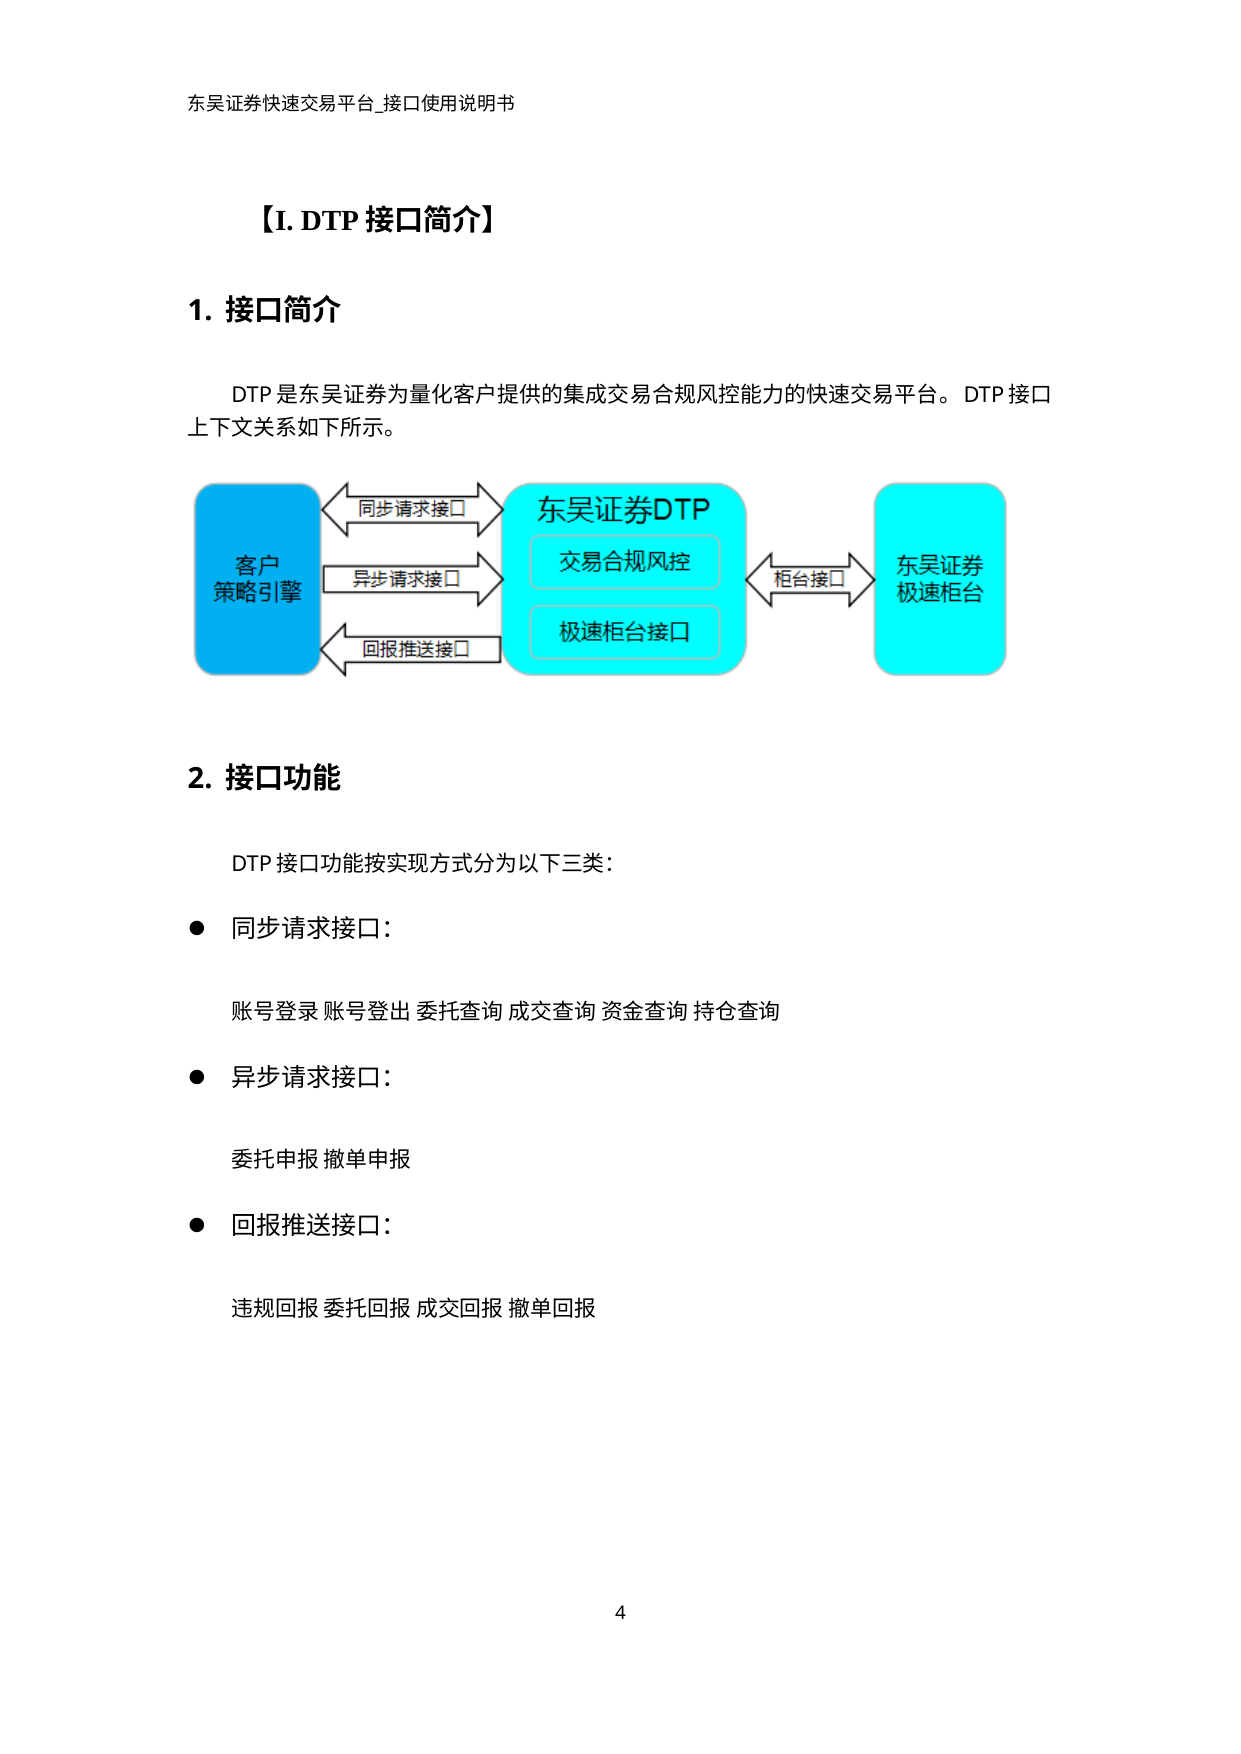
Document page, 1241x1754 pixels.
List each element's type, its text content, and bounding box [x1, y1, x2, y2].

text DTP是东吴证券为量化客户提供的集成交易合规风控能力的快速交易平台。DTP接口上下文关系如下所示。 [187, 377, 1053, 442]
subtitle 接口简介 [187, 275, 1053, 340]
list 回报推送接口： [187, 1191, 1053, 1256]
text 违规回报 委托回报 成交回报 撤单回报 [187, 1290, 1053, 1323]
list 异步请求接口： [187, 1043, 1053, 1108]
text DTP接口功能按实现方式分为以下三类： [187, 846, 1053, 878]
text 账号登录 账号登出 委托查询 成交查询 资金查询 持仓查询 [187, 994, 1053, 1026]
picture [187, 458, 1020, 704]
text 委托申报 撤单申报 [187, 1142, 1053, 1174]
subtitle 【I. DTP接口简介】 [187, 185, 1053, 250]
list 同步请求接口： [187, 894, 1053, 959]
subtitle 接口功能 [187, 743, 1053, 808]
